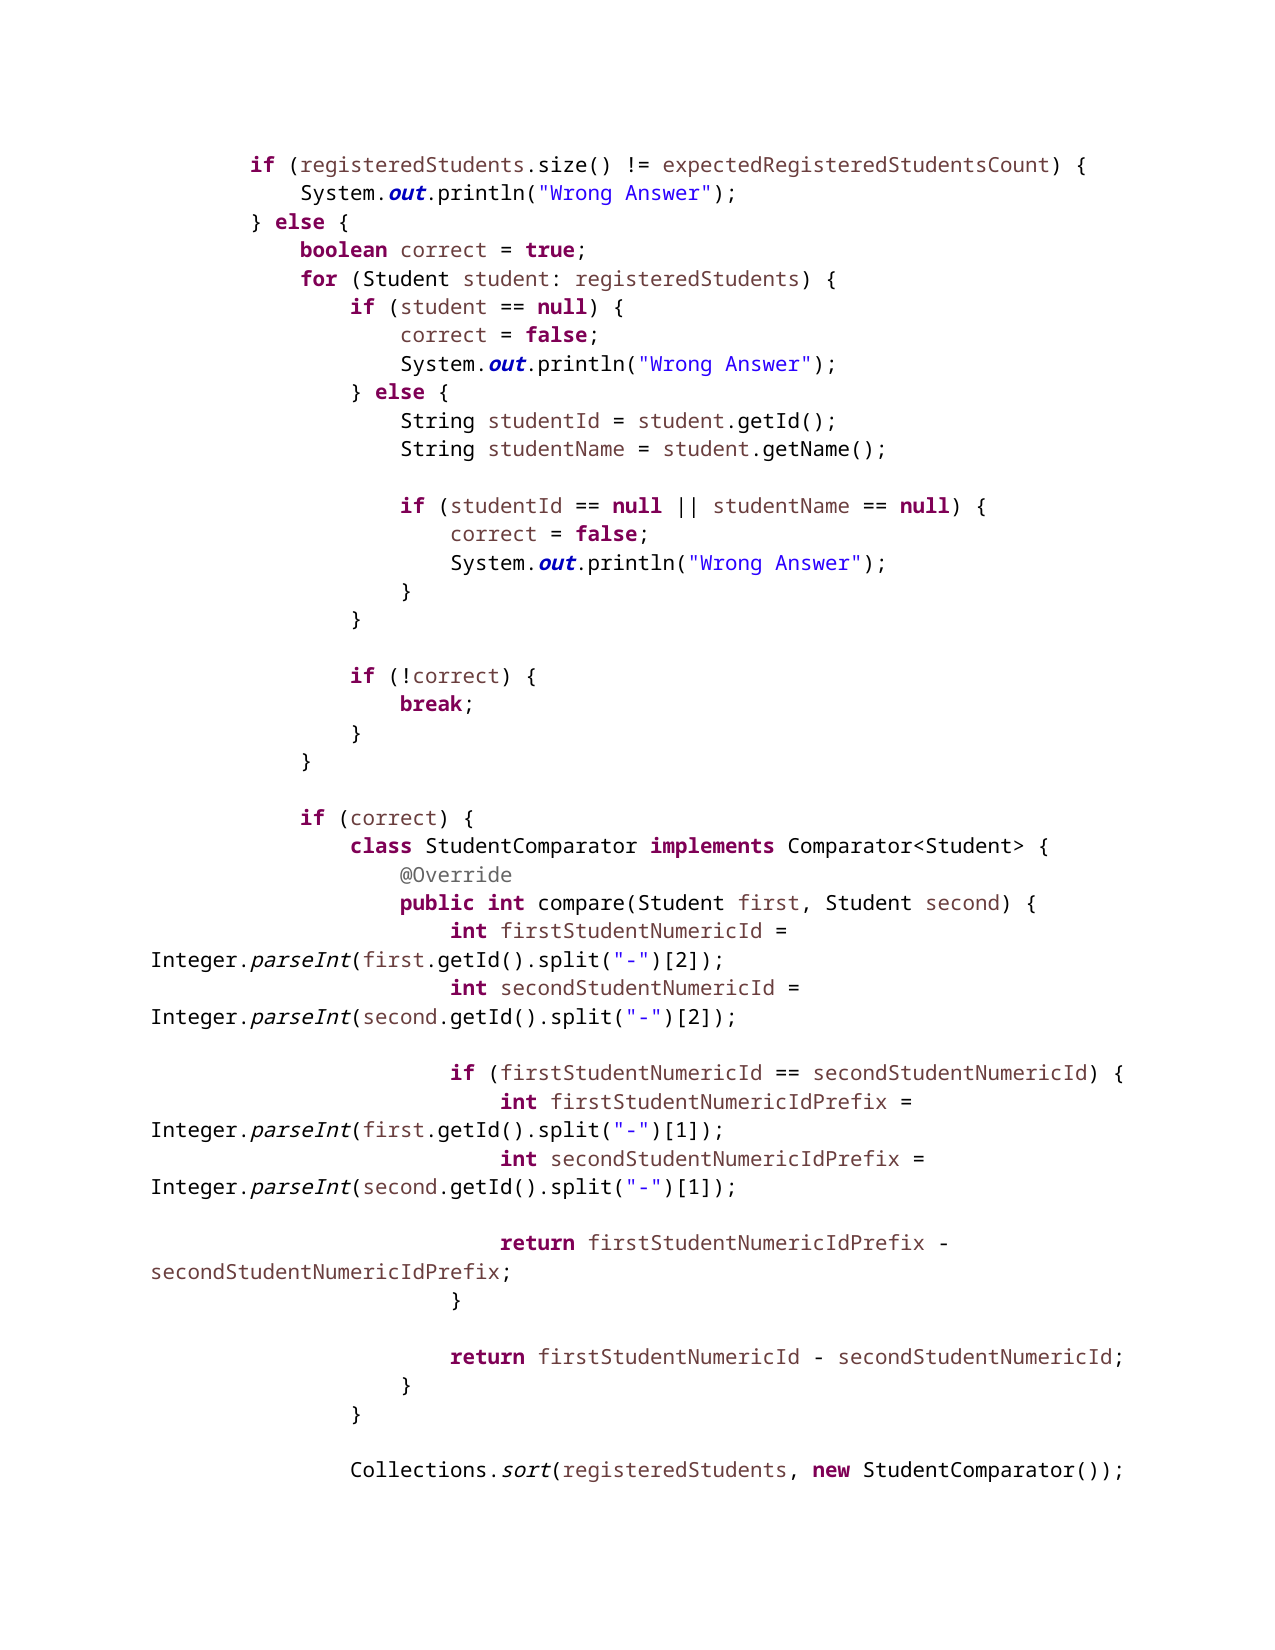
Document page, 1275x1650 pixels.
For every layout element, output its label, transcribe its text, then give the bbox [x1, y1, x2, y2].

text if (registeredStudents.size() != expectedRegisteredStudentsCount) { [150, 150, 1125, 178]
text System.out.println("Wrong Answer"); [150, 178, 1125, 207]
text int firstStudentNumericId = Integer.parseInt(first.getId().split("-")[2]); [150, 917, 1125, 973]
text Collections.sort(registeredStudents, new StudentComparator()); [150, 1455, 1125, 1484]
text } [150, 746, 1125, 775]
text String studentId = student.getId(); [150, 406, 1125, 434]
text int secondStudentNumericIdPrefix = Integer.parseInt(second.getId().split("-")[1]); [150, 1144, 1125, 1201]
text } [150, 1370, 1125, 1399]
text @Override [150, 860, 1125, 888]
text boolean correct = true; [150, 235, 1125, 264]
text String studentName = student.getName(); [150, 434, 1125, 463]
text if (firstStudentNumericId == secondStudentNumericId) { [150, 1058, 1125, 1087]
text public int compare(Student first, Student second) { [150, 888, 1125, 917]
text int firstStudentNumericIdPrefix = Integer.parseInt(first.getId().split("-")[1]); [150, 1087, 1125, 1144]
text System.out.println("Wrong Answer"); [150, 548, 1125, 576]
text if (studentId == null || studentName == null) { [150, 491, 1125, 519]
text for (Student student: registeredStudents) { [150, 264, 1125, 292]
text } [150, 1285, 1125, 1314]
text } [150, 718, 1125, 746]
text int secondStudentNumericId = Integer.parseInt(second.getId().split("-")[2]); [150, 973, 1125, 1030]
text break; [150, 689, 1125, 718]
text correct = false; [150, 519, 1125, 548]
text System.out.println("Wrong Answer"); [150, 349, 1125, 377]
text } [150, 576, 1125, 604]
text if (correct) { [150, 803, 1125, 831]
text correct = false; [150, 321, 1125, 349]
text } else { [150, 377, 1125, 406]
text } else { [150, 207, 1125, 235]
text if (!correct) { [150, 661, 1125, 689]
text return firstStudentNumericId - secondStudentNumericId; [150, 1342, 1125, 1370]
text } [150, 1399, 1125, 1427]
text if (student == null) { [150, 292, 1125, 321]
text } [150, 604, 1125, 633]
text class StudentComparator implements Comparator<Student> { [150, 831, 1125, 860]
text return firstStudentNumericIdPrefix - secondStudentNumericIdPrefix; [150, 1228, 1125, 1285]
